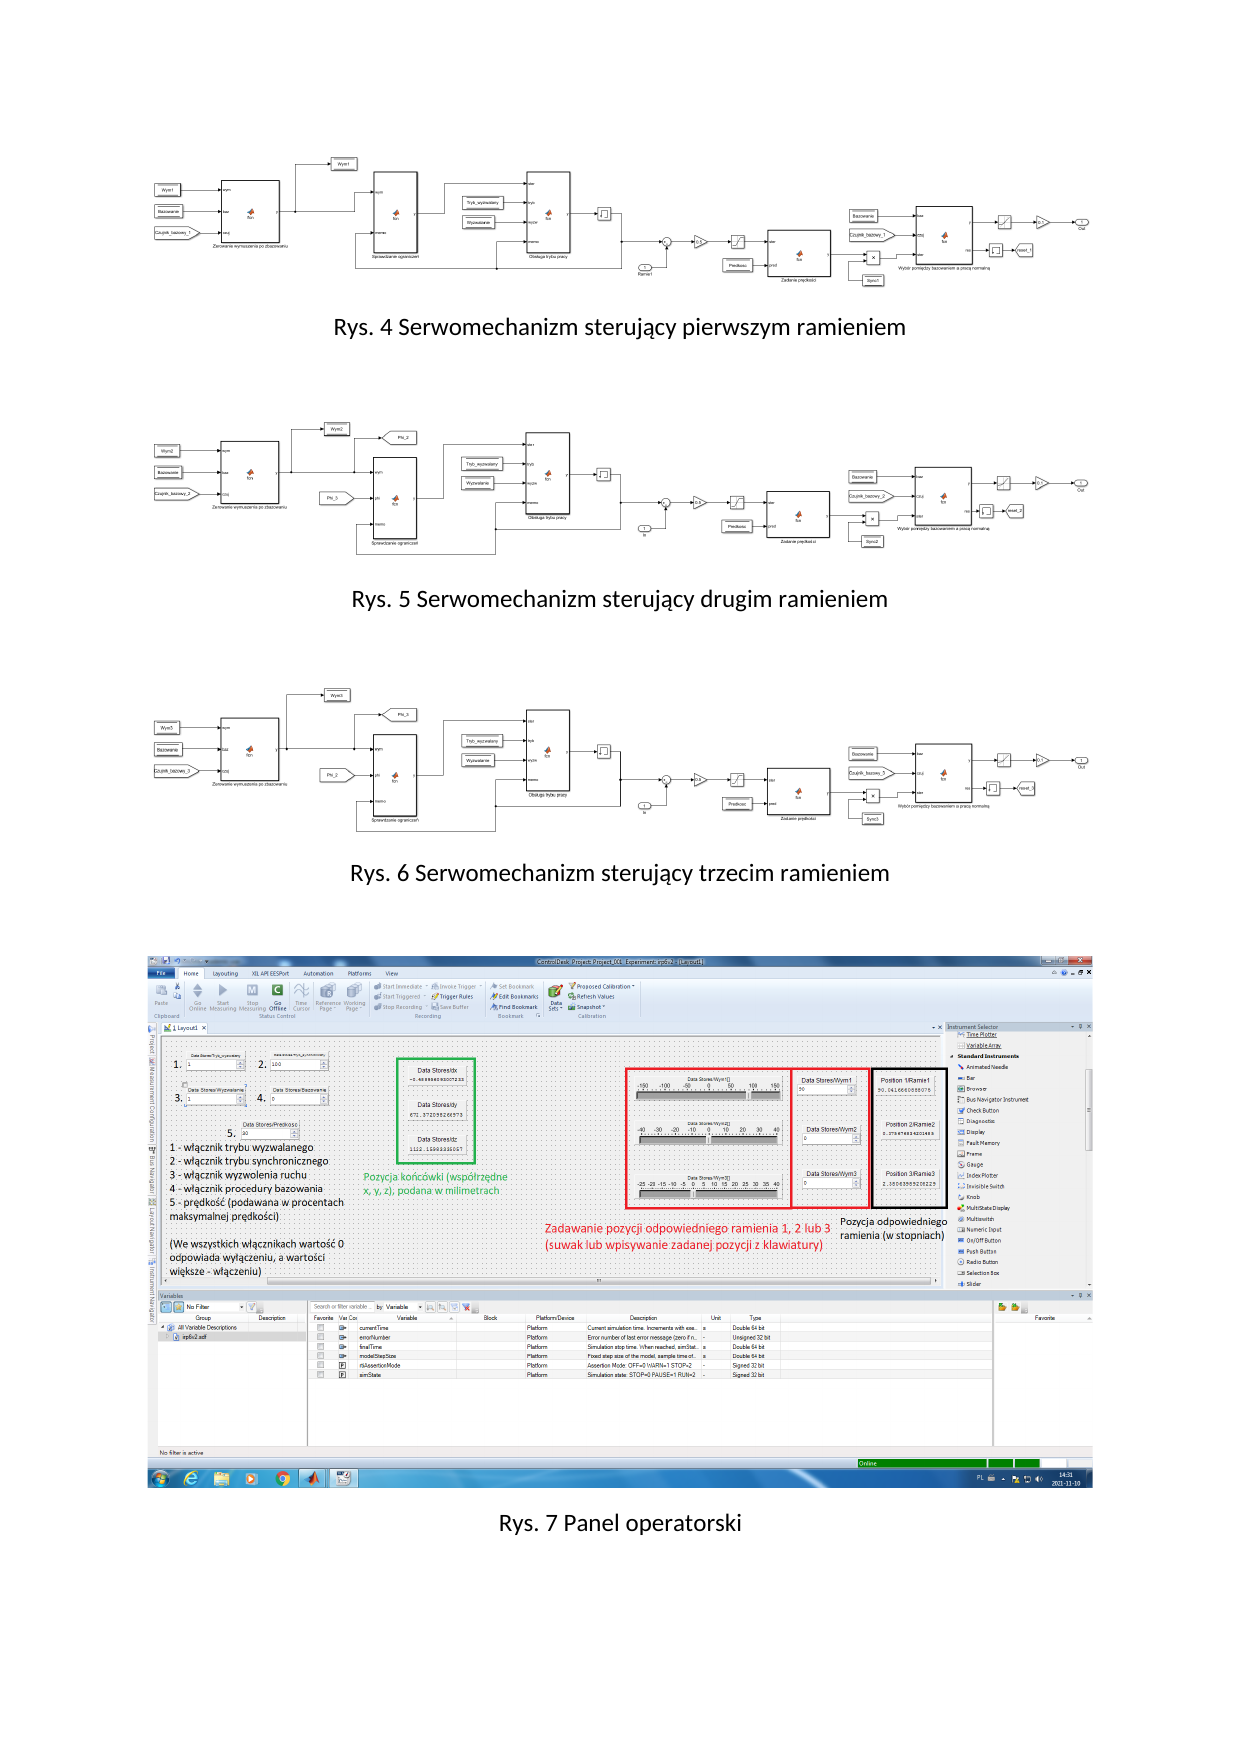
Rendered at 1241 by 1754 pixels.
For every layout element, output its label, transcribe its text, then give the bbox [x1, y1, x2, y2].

text Rys. 4 Serwomechanizm sterujący pierwszym ramieniem [148, 311, 1093, 342]
text Rys. 7 Panel operatorski [148, 1507, 1093, 1538]
text Rys. 5 Serwomechanizm sterujący drugim ramieniem [148, 583, 1093, 614]
picture [147, 956, 1093, 1488]
picture [147, 410, 1093, 565]
picture [147, 682, 1093, 839]
picture [147, 147, 1093, 292]
text Rys. 6 Serwomechanizm sterujący trzecim ramieniem [148, 857, 1093, 888]
